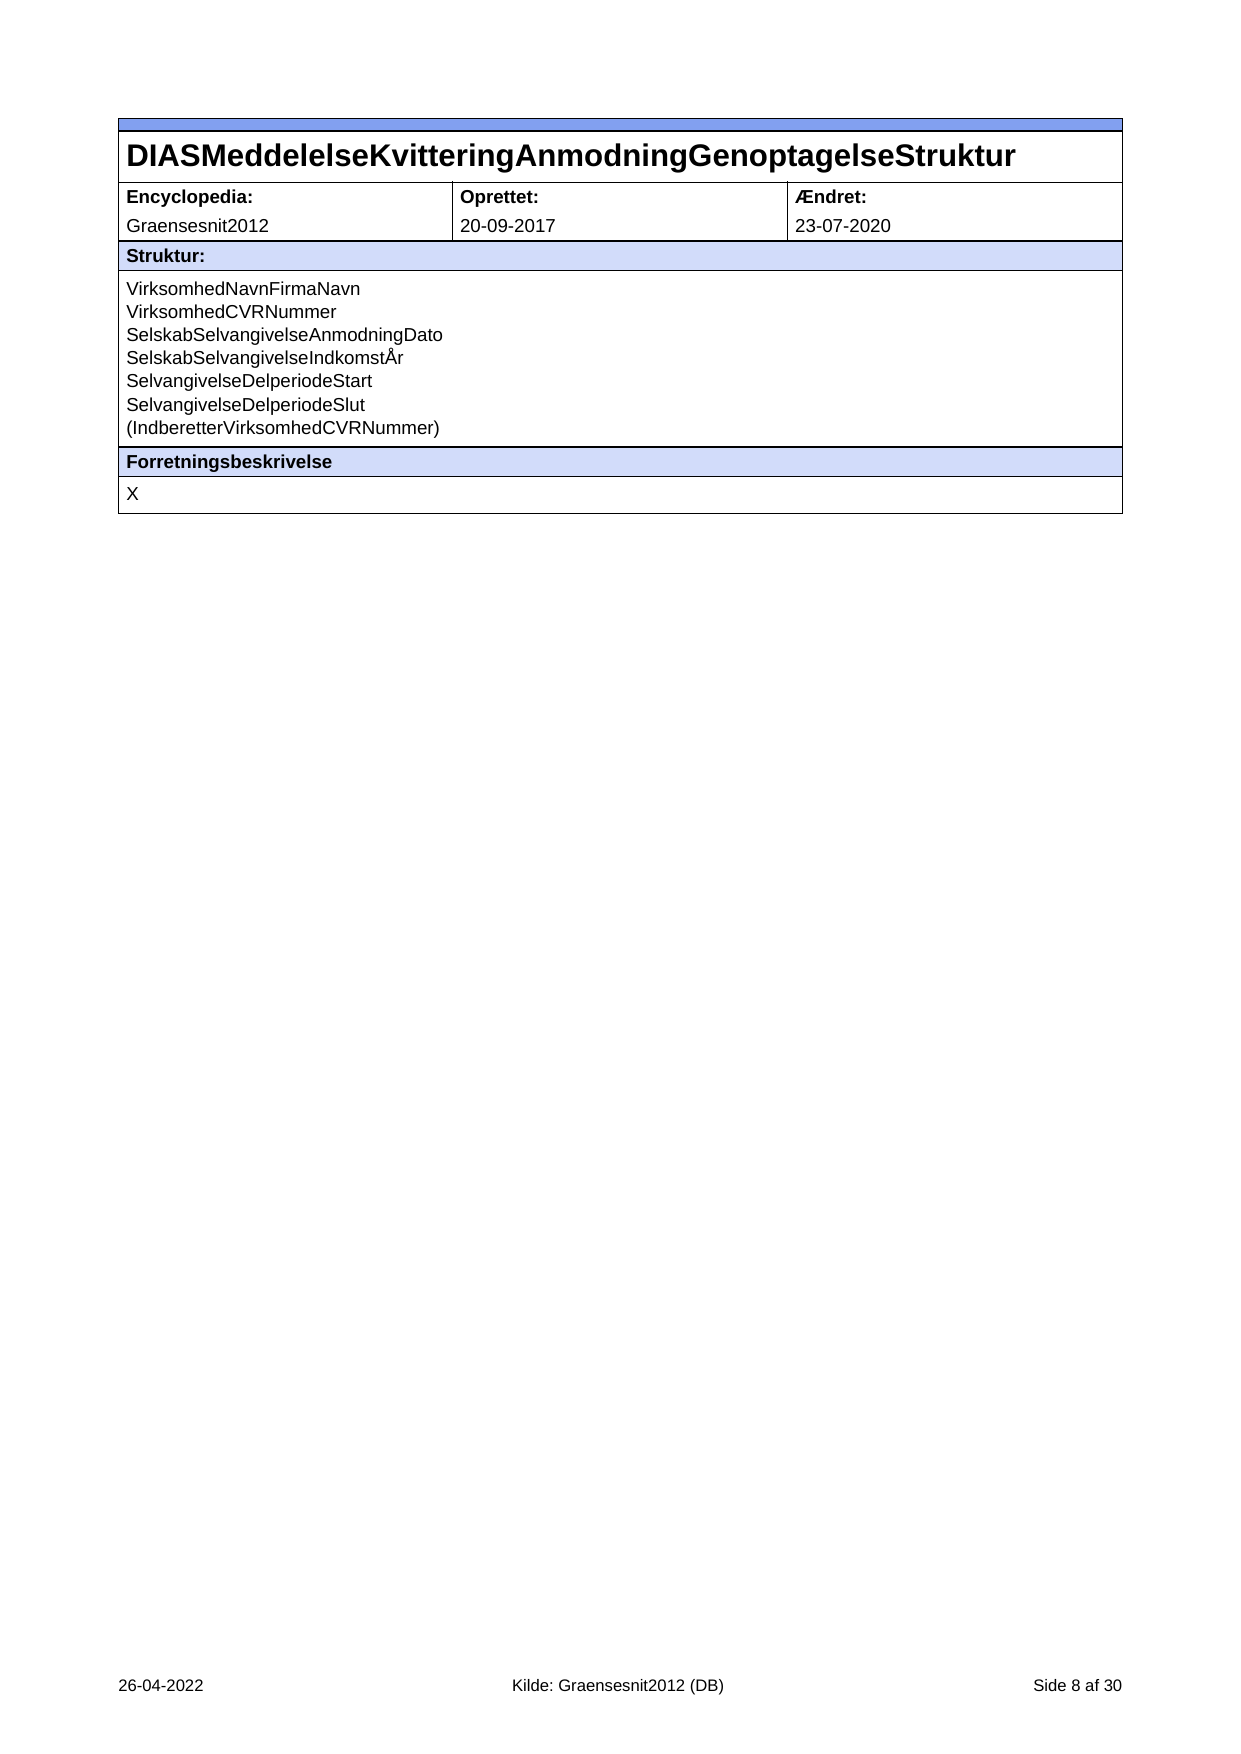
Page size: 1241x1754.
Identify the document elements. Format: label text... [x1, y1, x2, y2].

table_cell Ændret: [788, 183, 1122, 211]
table_cell Forretningsbeskrivelse [119, 448, 1122, 476]
table_cell Encyclopedia: [119, 183, 452, 211]
table_cell VirksomhedNavnFirmaNavn VirksomhedCVRNummer SelskabSelvangivelseAnmodningDato SelskabSelvangivelseIndkomstÅr SelvangivelseDelperiodeStart SelvangivelseDelperiodeSlut (IndberetterVirksomhedCVRNummer) [119, 271, 1122, 446]
table_cell 23-07-2020 [788, 211, 1122, 240]
table_cell Graensesnit2012 [119, 211, 452, 240]
table_header [119, 119, 1122, 130]
table_cell Oprettet: [453, 183, 787, 211]
table_cell DIASMeddelelseKvitteringAnmodningGenoptagelseStruktur [119, 132, 1122, 181]
table_cell Struktur: [119, 242, 1122, 270]
table_cell 20-09-2017 [453, 211, 787, 240]
table_cell X [119, 477, 1122, 513]
